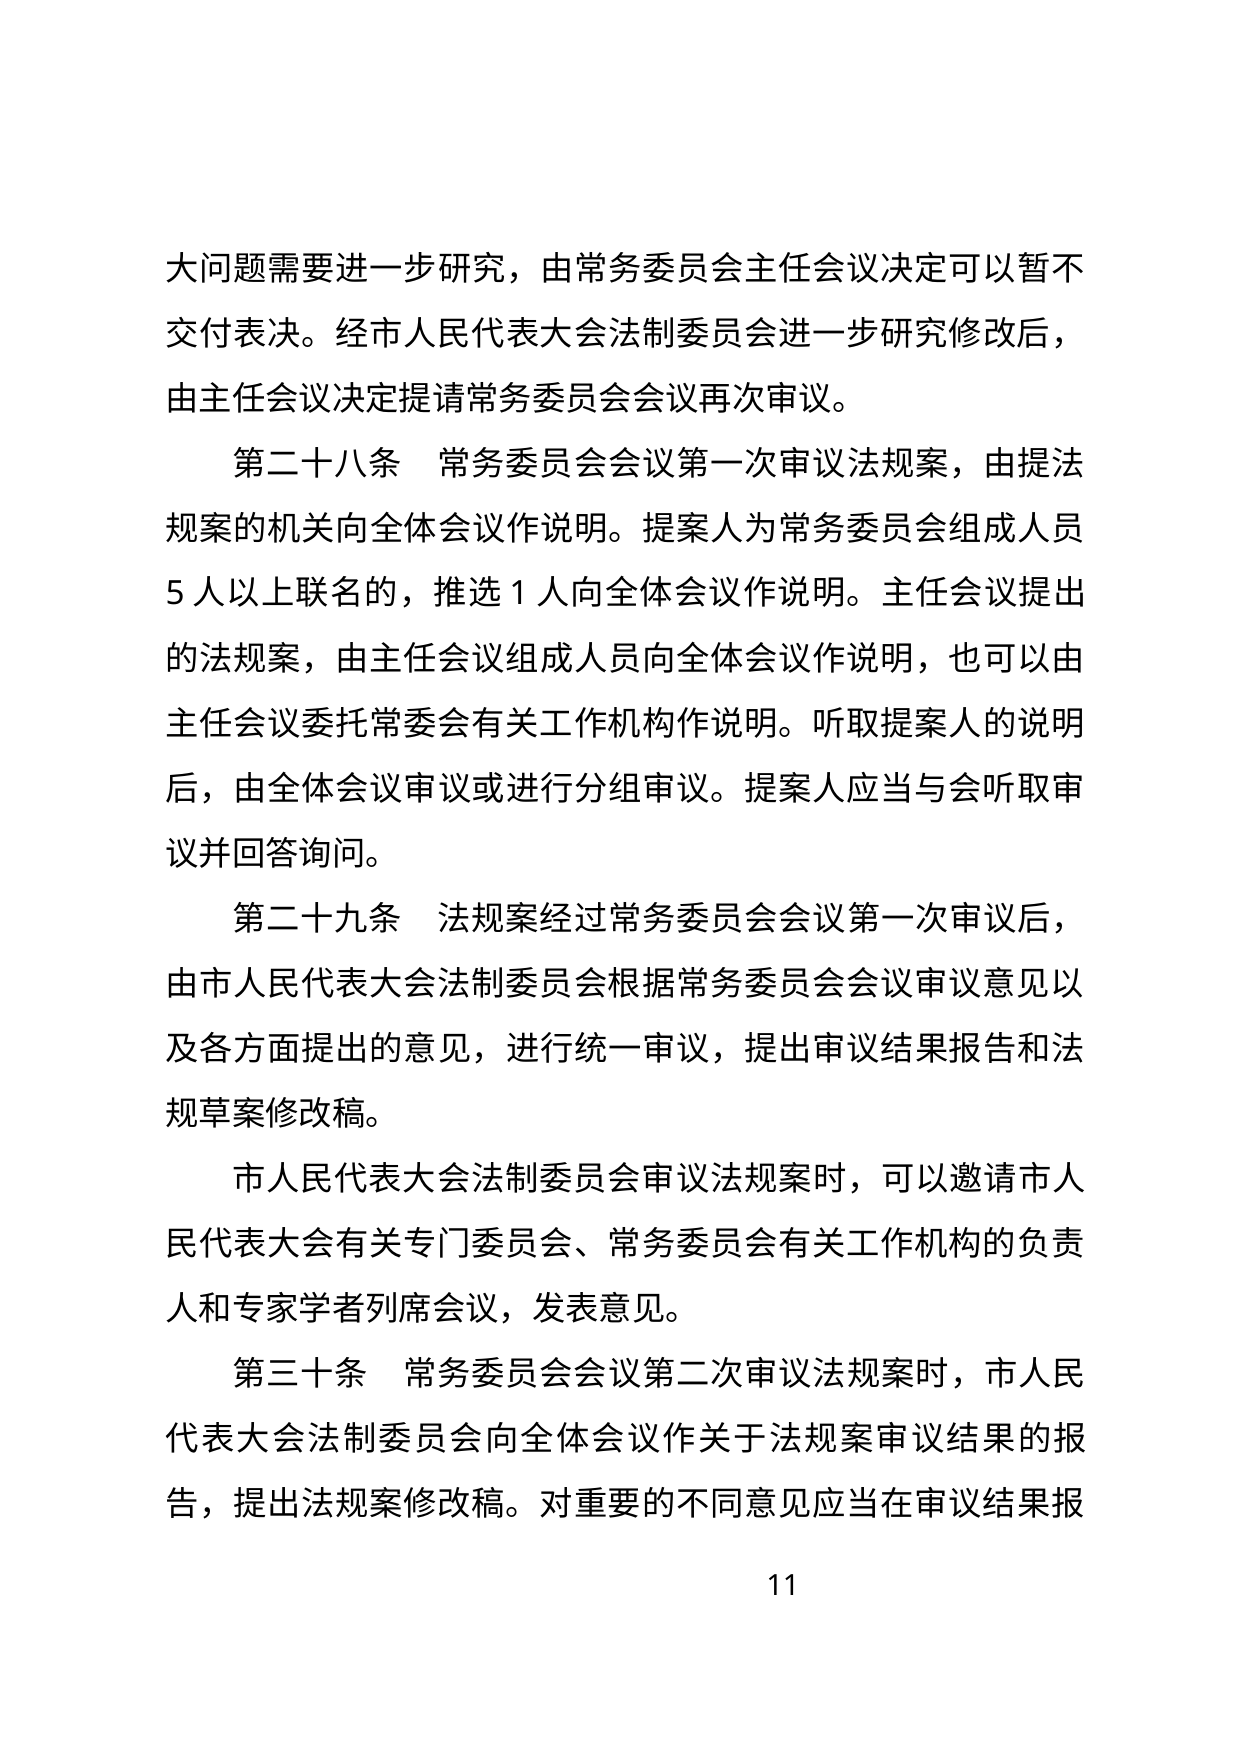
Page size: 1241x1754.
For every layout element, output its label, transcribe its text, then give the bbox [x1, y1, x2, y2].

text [165, 1338, 1087, 1533]
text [165, 233, 1087, 428]
text 第二十九条 法规案经过常务委员会会议第一次审议后，由市人民代表大会法制委员会根据常务委员会会议审议意见以及各方面提出的意见，进行统一审议，提出审议结果报告和法规草案修改稿。 [165, 883, 1087, 1143]
text 第二十八条 常务委员会会议第一次审议法规案，由提法规案的机关向全体会议作说明。提案人为常务委员会组成人员5人以上联名的，推选1人向全体会议作说明。主任会议提出的法规案，由主任会议组成人员向全体会议作说明，也可以由主任会议委托常委会有关工作机构作说明。听取提案人的说明后，由全体会议审议或进行分组审议。提案人应当与会听取审议并回答询问。 [165, 428, 1087, 883]
text 市人民代表大会法制委员会审议法规案时，可以邀请市人民代表大会有关专门委员会、常务委员会有关工作机构的负责人和专家学者列席会议，发表意见。 [165, 1143, 1087, 1338]
